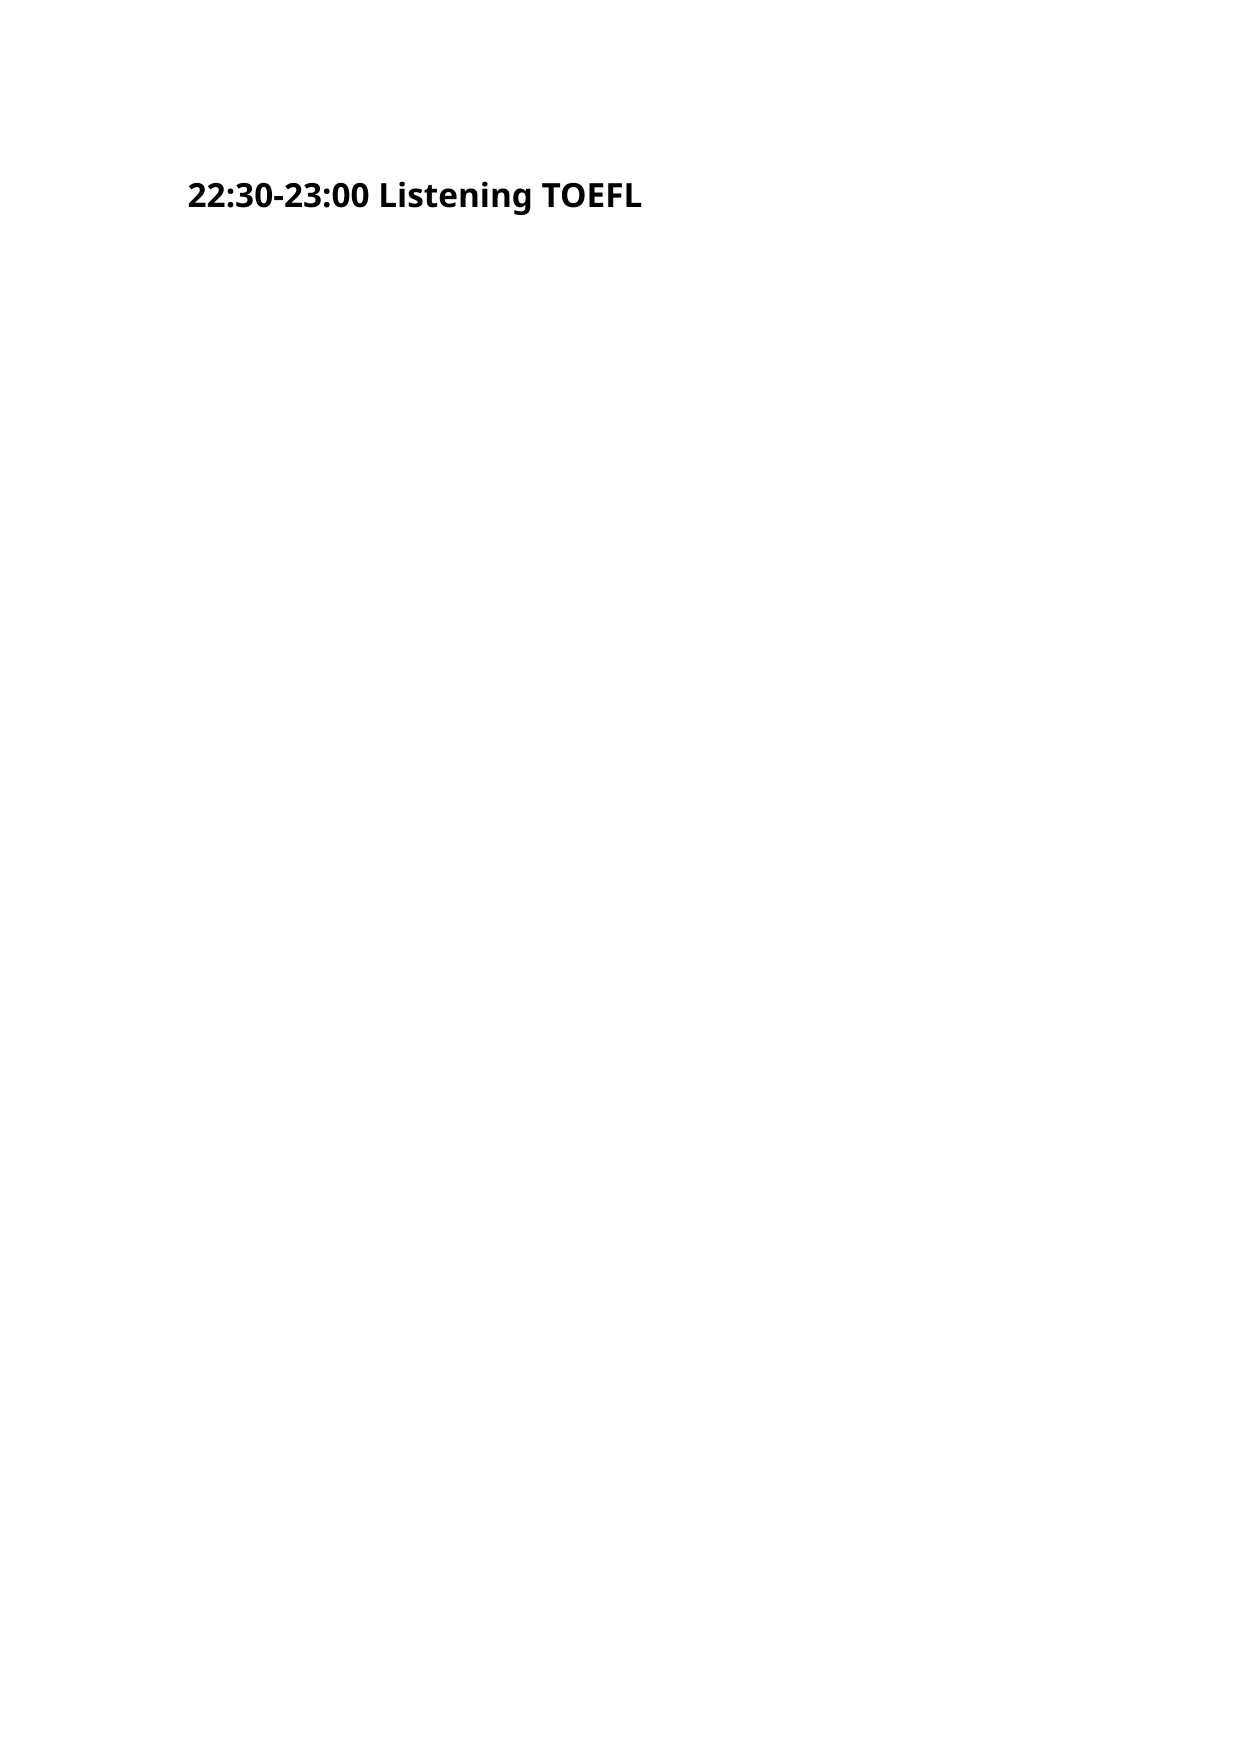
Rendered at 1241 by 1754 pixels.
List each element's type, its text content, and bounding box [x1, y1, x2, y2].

text 22:30-23:00 Listening TOEFL [187, 162, 1053, 227]
